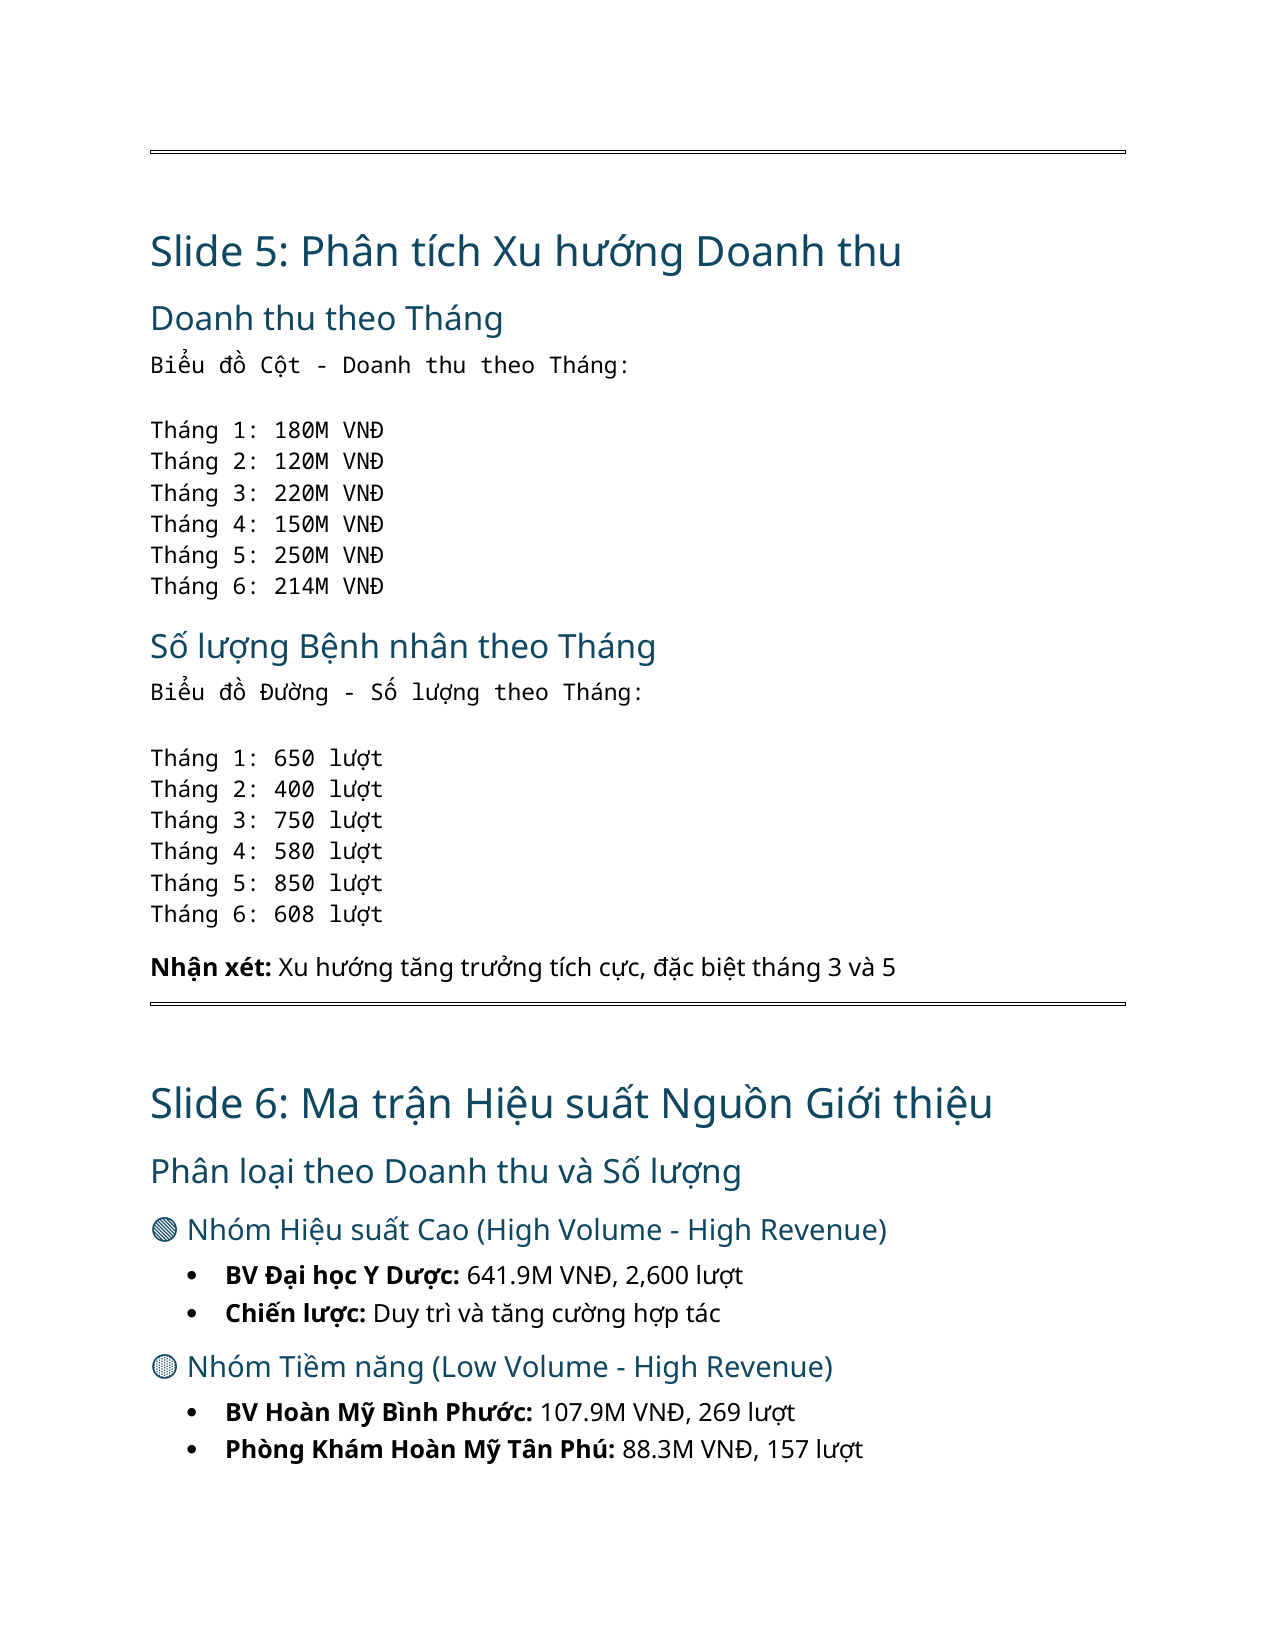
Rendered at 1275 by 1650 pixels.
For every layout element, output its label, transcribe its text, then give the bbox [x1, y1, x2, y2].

list BV Đại học Y Dược: 641.9M VNĐ, 2,600 lượt [187, 1258, 1125, 1292]
subtitle Doanh thu theo Tháng [150, 295, 1125, 340]
subtitle Phân loại theo Doanh thu và Số lượng [150, 1148, 1125, 1193]
list Phòng Khám Hoàn Mỹ Tân Phú: 88.3M VNĐ, 157 lượt [187, 1432, 1125, 1466]
list Chiến lược: Duy trì và tăng cường hợp tác [187, 1296, 1125, 1329]
subtitle 🟢 Nhóm Hiệu suất Cao (High Volume - High Revenue) [150, 1210, 1125, 1249]
text Biểu đồ Đường - Số lượng theo Tháng: Tháng 1: 650 lượt Tháng 2: 400 lượt Tháng 3: 750 lượt Tháng 4: 580 lượt Tháng 5: 850 lượt Tháng 6: 608 lượt [150, 676, 1125, 929]
text Nhận xét: Xu hướng tăng trưởng tích cực, đặc biệt tháng 3 và 5 [150, 950, 1125, 984]
subtitle 🟡 Nhóm Tiềm năng (Low Volume - High Revenue) [150, 1346, 1125, 1386]
list BV Hoàn Mỹ Bình Phước: 107.9M VNĐ, 269 lượt [187, 1394, 1125, 1428]
subtitle Số lượng Bệnh nhân theo Tháng [150, 622, 1125, 668]
text Biểu đồ Cột - Doanh thu theo Tháng: Tháng 1: 180M VNĐ Tháng 2: 120M VNĐ Tháng 3: 220M VNĐ Tháng 4: 150M VNĐ Tháng 5: 250M VNĐ Tháng 6: 214M VNĐ [150, 349, 1125, 602]
subtitle Slide 6: Ma trận Hiệu suất Nguồn Giới thiệu [150, 1074, 1125, 1131]
subtitle Slide 5: Phân tích Xu hướng Doanh thu [150, 222, 1125, 278]
